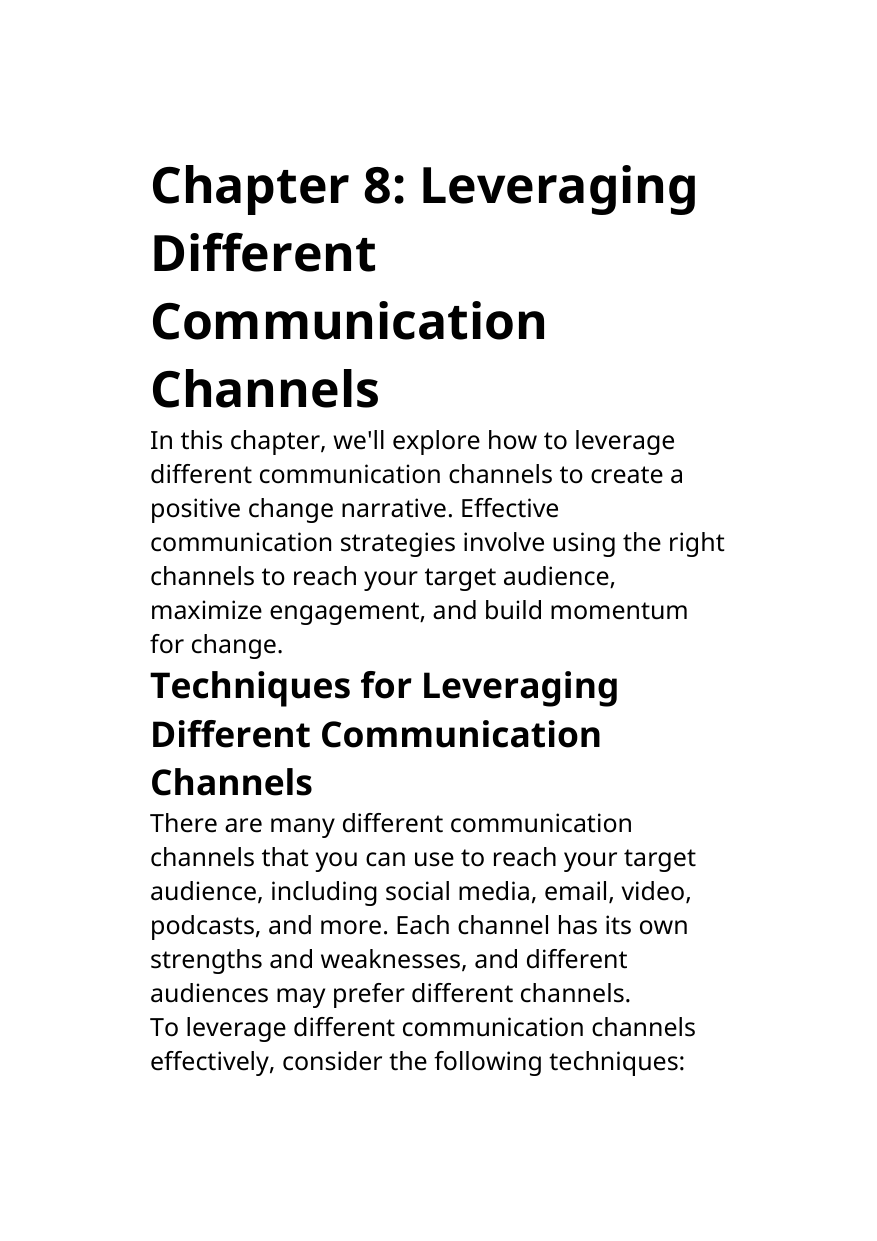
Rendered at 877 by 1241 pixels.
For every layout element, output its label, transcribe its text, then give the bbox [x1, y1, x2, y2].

subtitle Chapter 8: Leveraging Different Communication Channels [150, 150, 727, 422]
text There are many different communication channels that you can use to reach your target audience, including social media, email, video, podcasts, and more. Each channel has its own strengths and weaknesses, and different audiences may prefer different channels. [150, 806, 727, 1010]
text In this chapter, we'll explore how to leverage different communication channels to create a positive change narrative. Effective communication strategies involve using the right channels to reach your target audience, maximize engagement, and build momentum for change. [150, 422, 727, 661]
subtitle Techniques for Leveraging Different Communication Channels [150, 661, 727, 806]
text To leverage different communication channels effectively, consider the following techniques: [150, 1010, 727, 1078]
